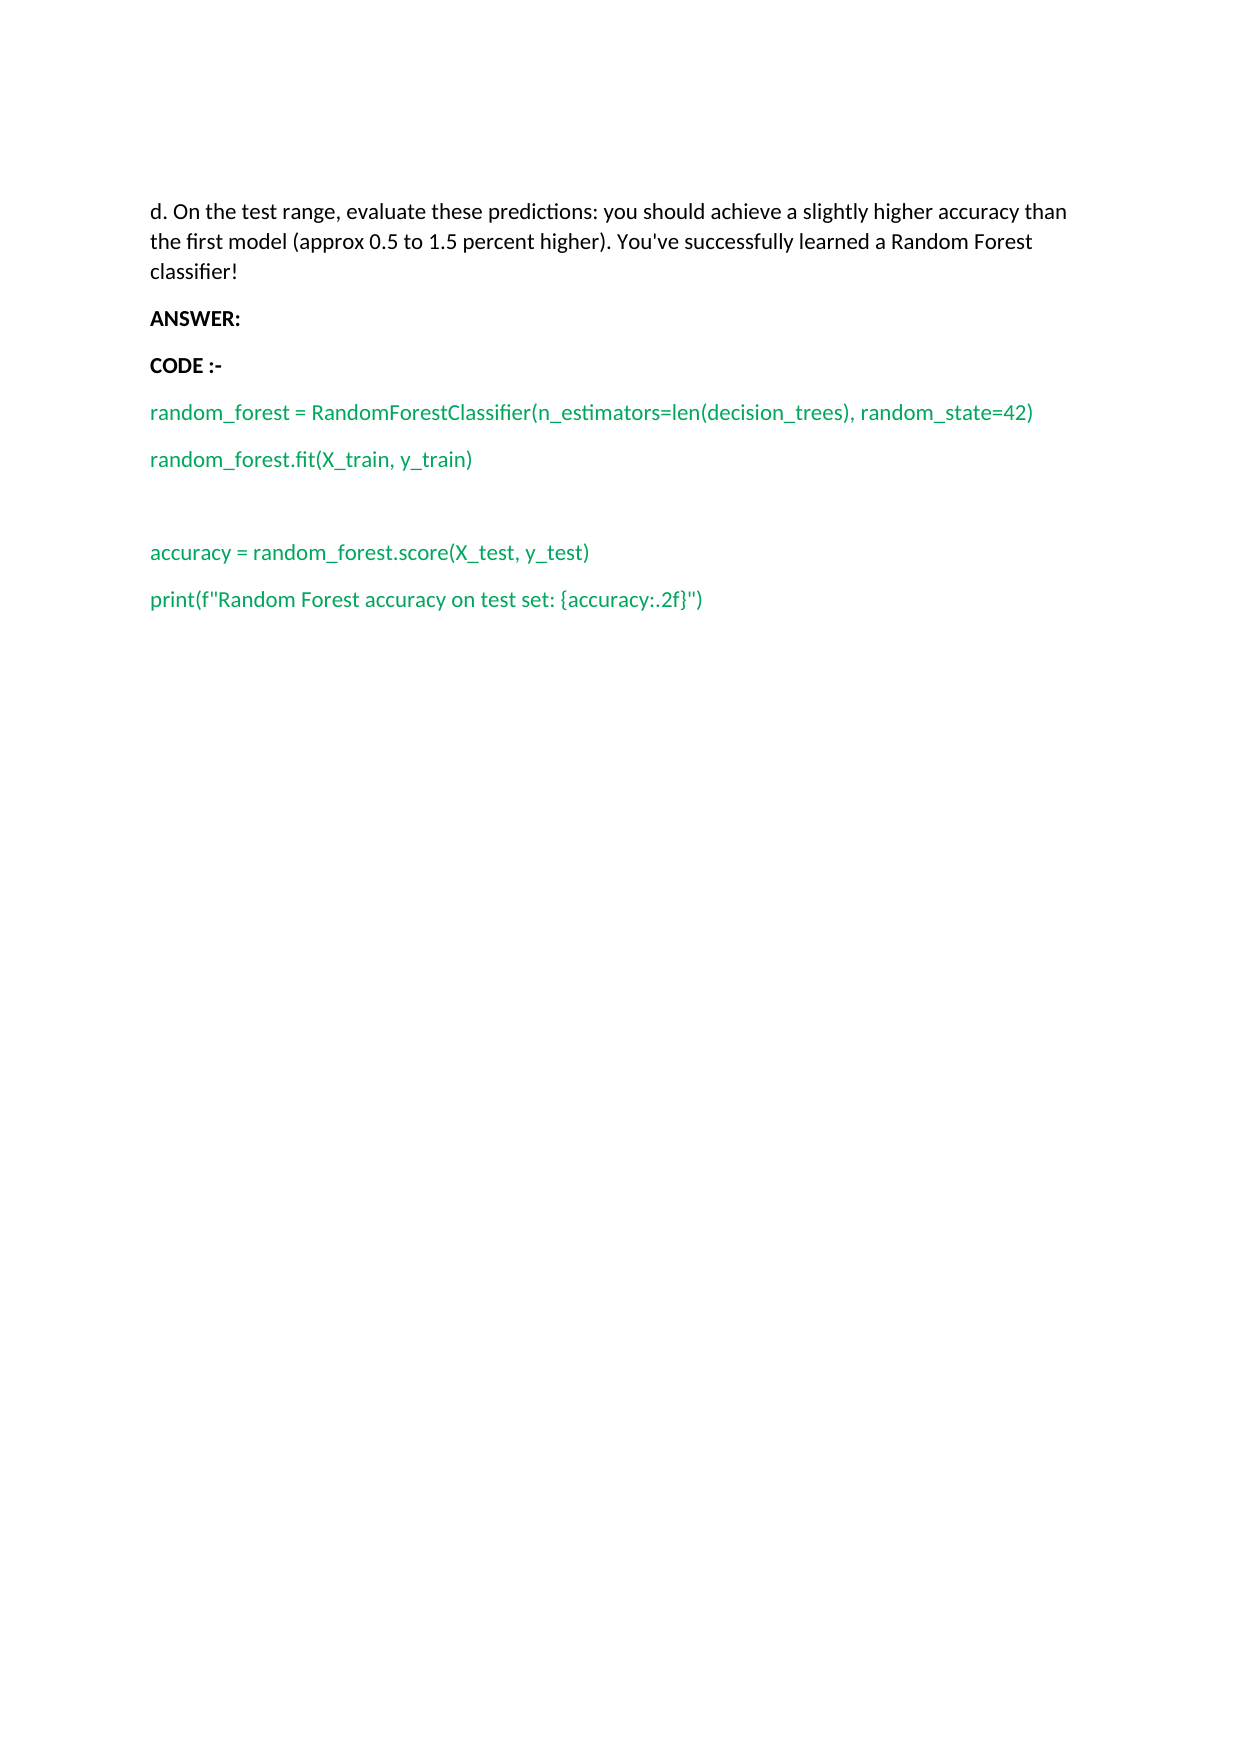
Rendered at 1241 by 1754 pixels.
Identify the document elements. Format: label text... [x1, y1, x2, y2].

text random_forest = RandomForestClassifier(n_estimators=len(decision_trees), random_state=42) [150, 398, 1090, 426]
text random_forest.fit(X_train, y_train) [150, 445, 1090, 473]
text print(f"Random Forest accuracy on test set: {accuracy:.2f}") [150, 585, 1090, 613]
text d. On the test range, evaluate these predictions: you should achieve a slightly higher accuracy than the first model (approx 0.5 to 1.5 percent higher). You've successfully learned a Random Forest classifier! [150, 197, 1090, 285]
text CODE :- [150, 351, 1090, 379]
text accuracy = random_forest.score(X_test, y_test) [150, 538, 1090, 567]
text ANSWER: [150, 304, 1090, 332]
